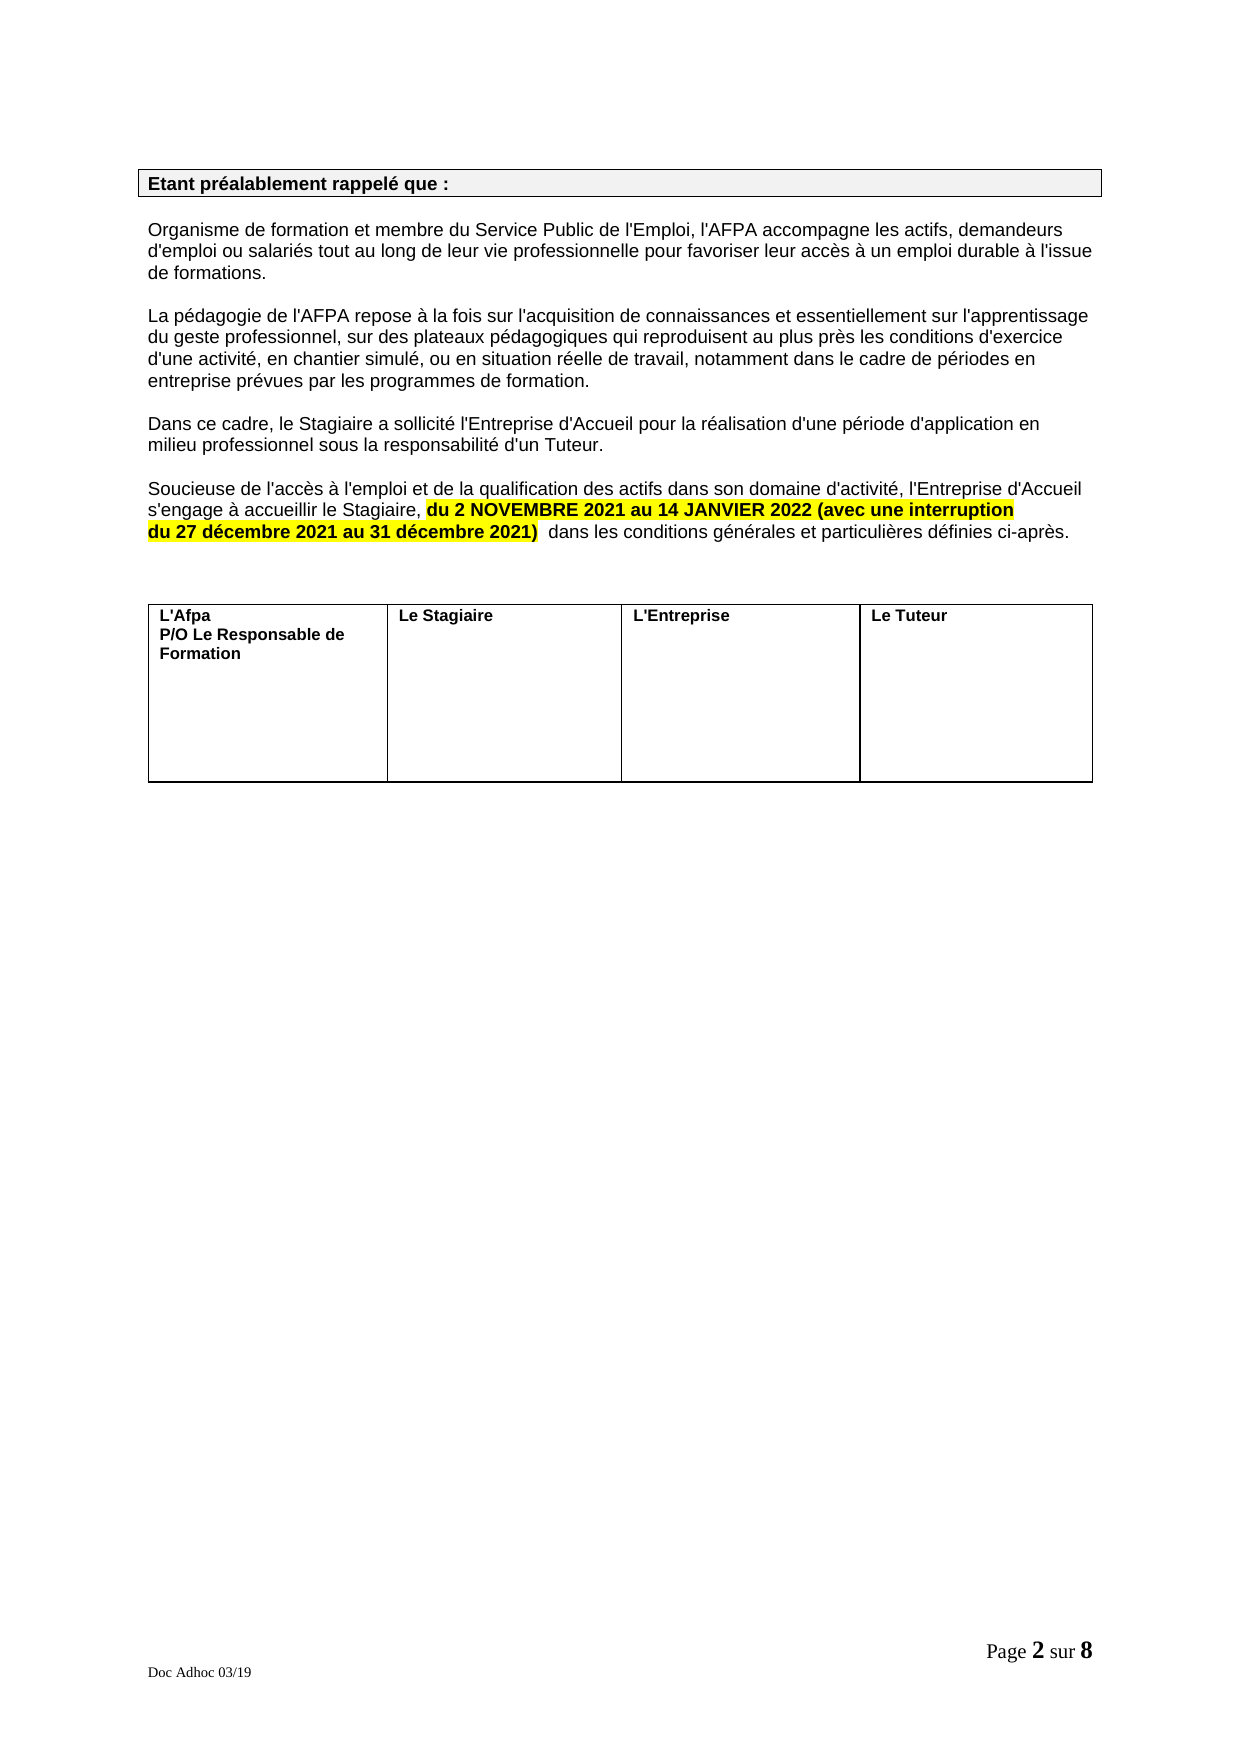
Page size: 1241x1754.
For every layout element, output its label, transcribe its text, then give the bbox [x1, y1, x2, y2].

table_header L'Entreprise [622, 605, 859, 781]
table_header L'Afpa P/O Le Responsable de Formation [149, 605, 387, 781]
text La pédagogie de l'AFPA repose à la fois sur l'acquisition de connaissances et essentiellement sur l'apprentissage du geste professionnel, sur des plateaux pédagogiques qui reproduisent au plus près les conditions d'exercice d'une activité, en chantier simulé, ou en situation réelle de travail, notamment dans le cadre de périodes en entreprise prévues par les programmes de formation. [148, 305, 1093, 391]
table_header Le Stagiaire [388, 605, 621, 781]
text Soucieuse de l'accès à l'emploi et de la qualification des actifs dans son domaine d'activité, l'Entreprise d'Accueil s'engage à accueillir le Stagiaire, du 2 NOVEMBRE 2021 au 14 JANVIER 2022 (avec une interruption du 27 décembre 2021 au 31 décembre 2021) dans les conditions générales et particulières définies ci-après. [148, 477, 1093, 542]
text Etant préalablement rappelé que : [139, 170, 1101, 196]
text Organisme de formation et membre du Service Public de l'Emploi, l'AFPA accompagne les actifs, demandeurs d'emploi ou salariés tout au long de leur vie professionnelle pour favoriser leur accès à un emploi durable à l'issue de formations. [148, 218, 1093, 283]
text Dans ce cadre, le Stagiaire a sollicité l'Entreprise d'Accueil pour la réalisation d'une période d'application en milieu professionnel sous la responsabilité d'un Tuteur. [148, 413, 1093, 456]
table_header Le Tuteur [861, 605, 1092, 781]
